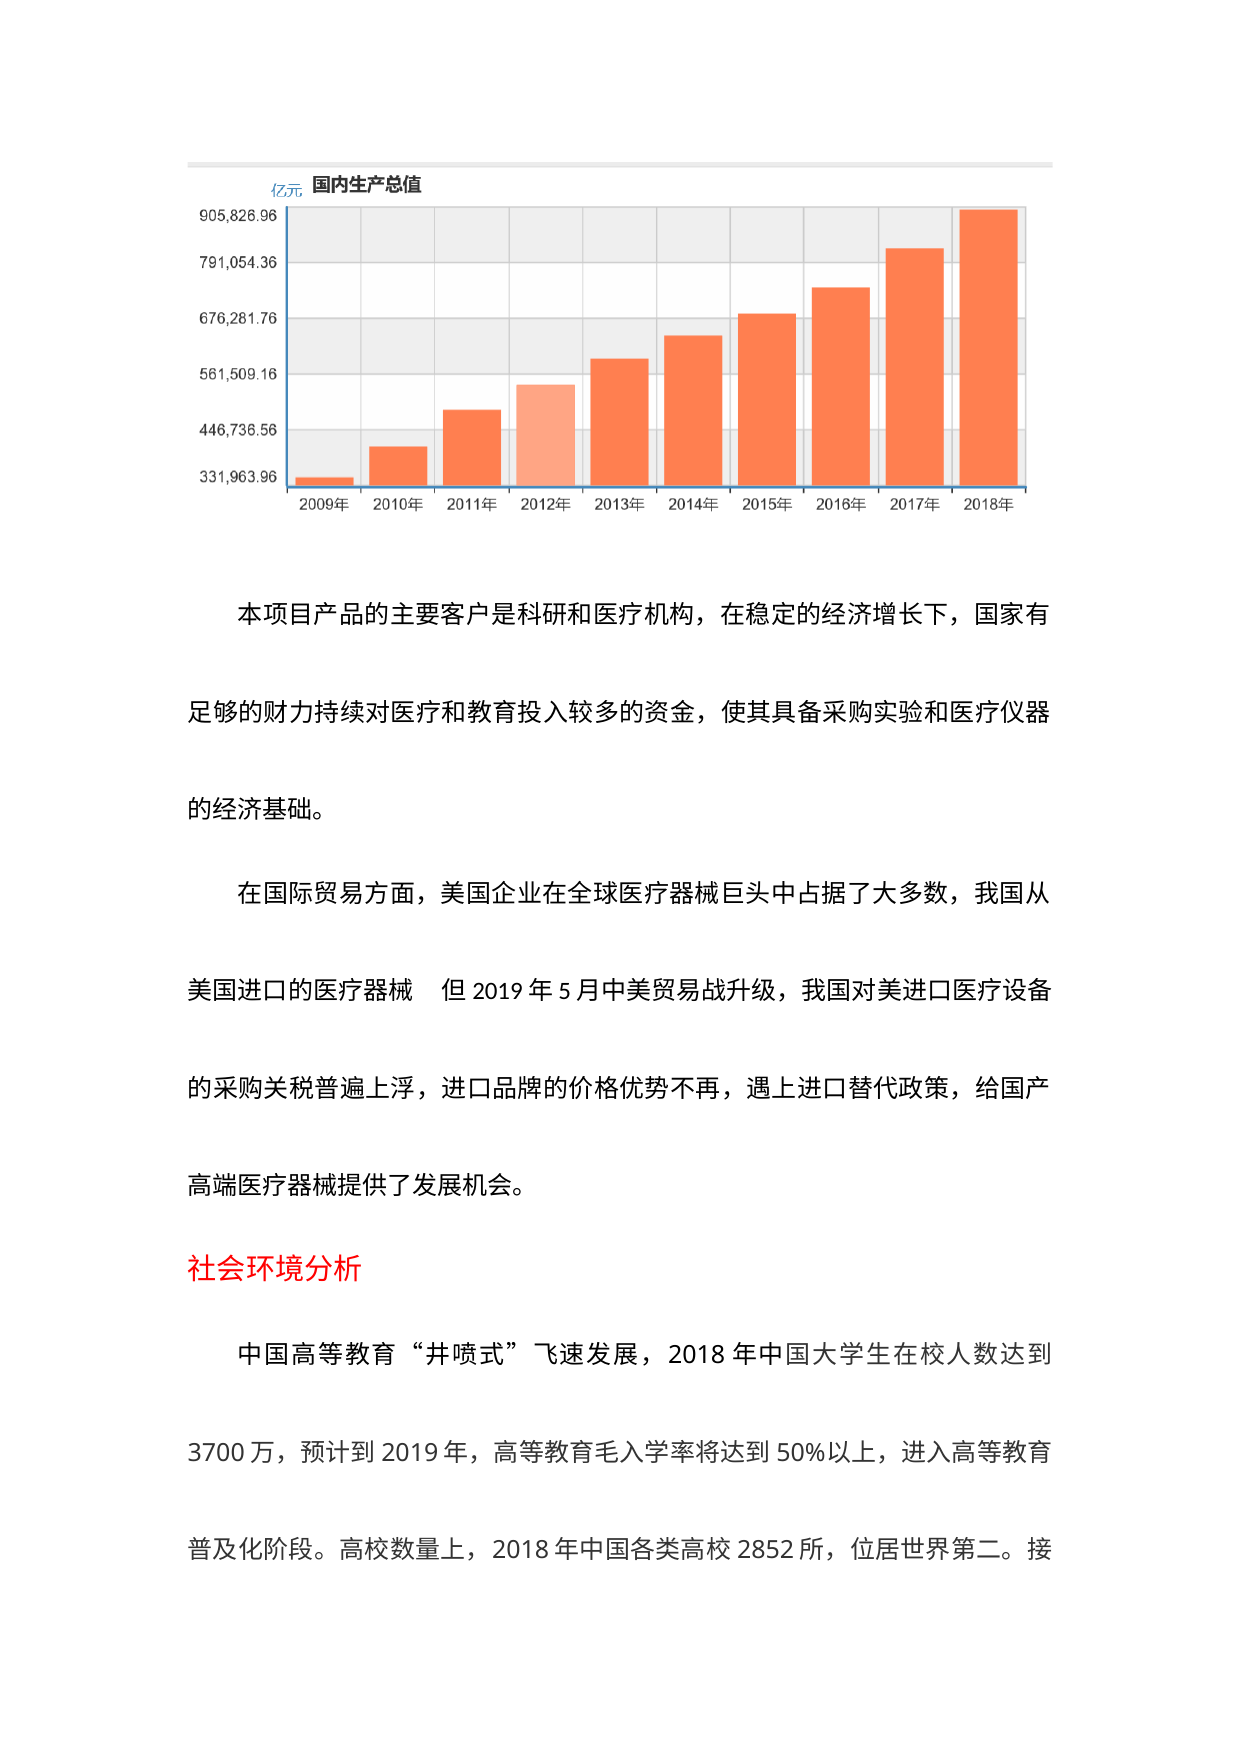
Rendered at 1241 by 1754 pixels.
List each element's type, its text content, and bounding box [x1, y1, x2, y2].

text 在国际贸易方面，美国企业在全球医疗器械巨头中占据了大多数，我国从美国进口的医疗器械 但2019年5月中美贸易战升级，我国对美进口医疗设备的采购关税普遍上浮，进口品牌的价格优势不再，遇上进口替代政策，给国产高端医疗器械提供了发展机会。 [187, 859, 1053, 1216]
text 本项目产品的主要客户是科研和医疗机构，在稳定的经济增长下，国家有足够的财力持续对医疗和教育投入较多的资金，使其具备采购实验和医疗仪器的经济基础。 [187, 581, 1053, 841]
text 社会环境分析 [187, 1234, 1053, 1299]
picture [187, 162, 1053, 518]
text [187, 1320, 1053, 1580]
